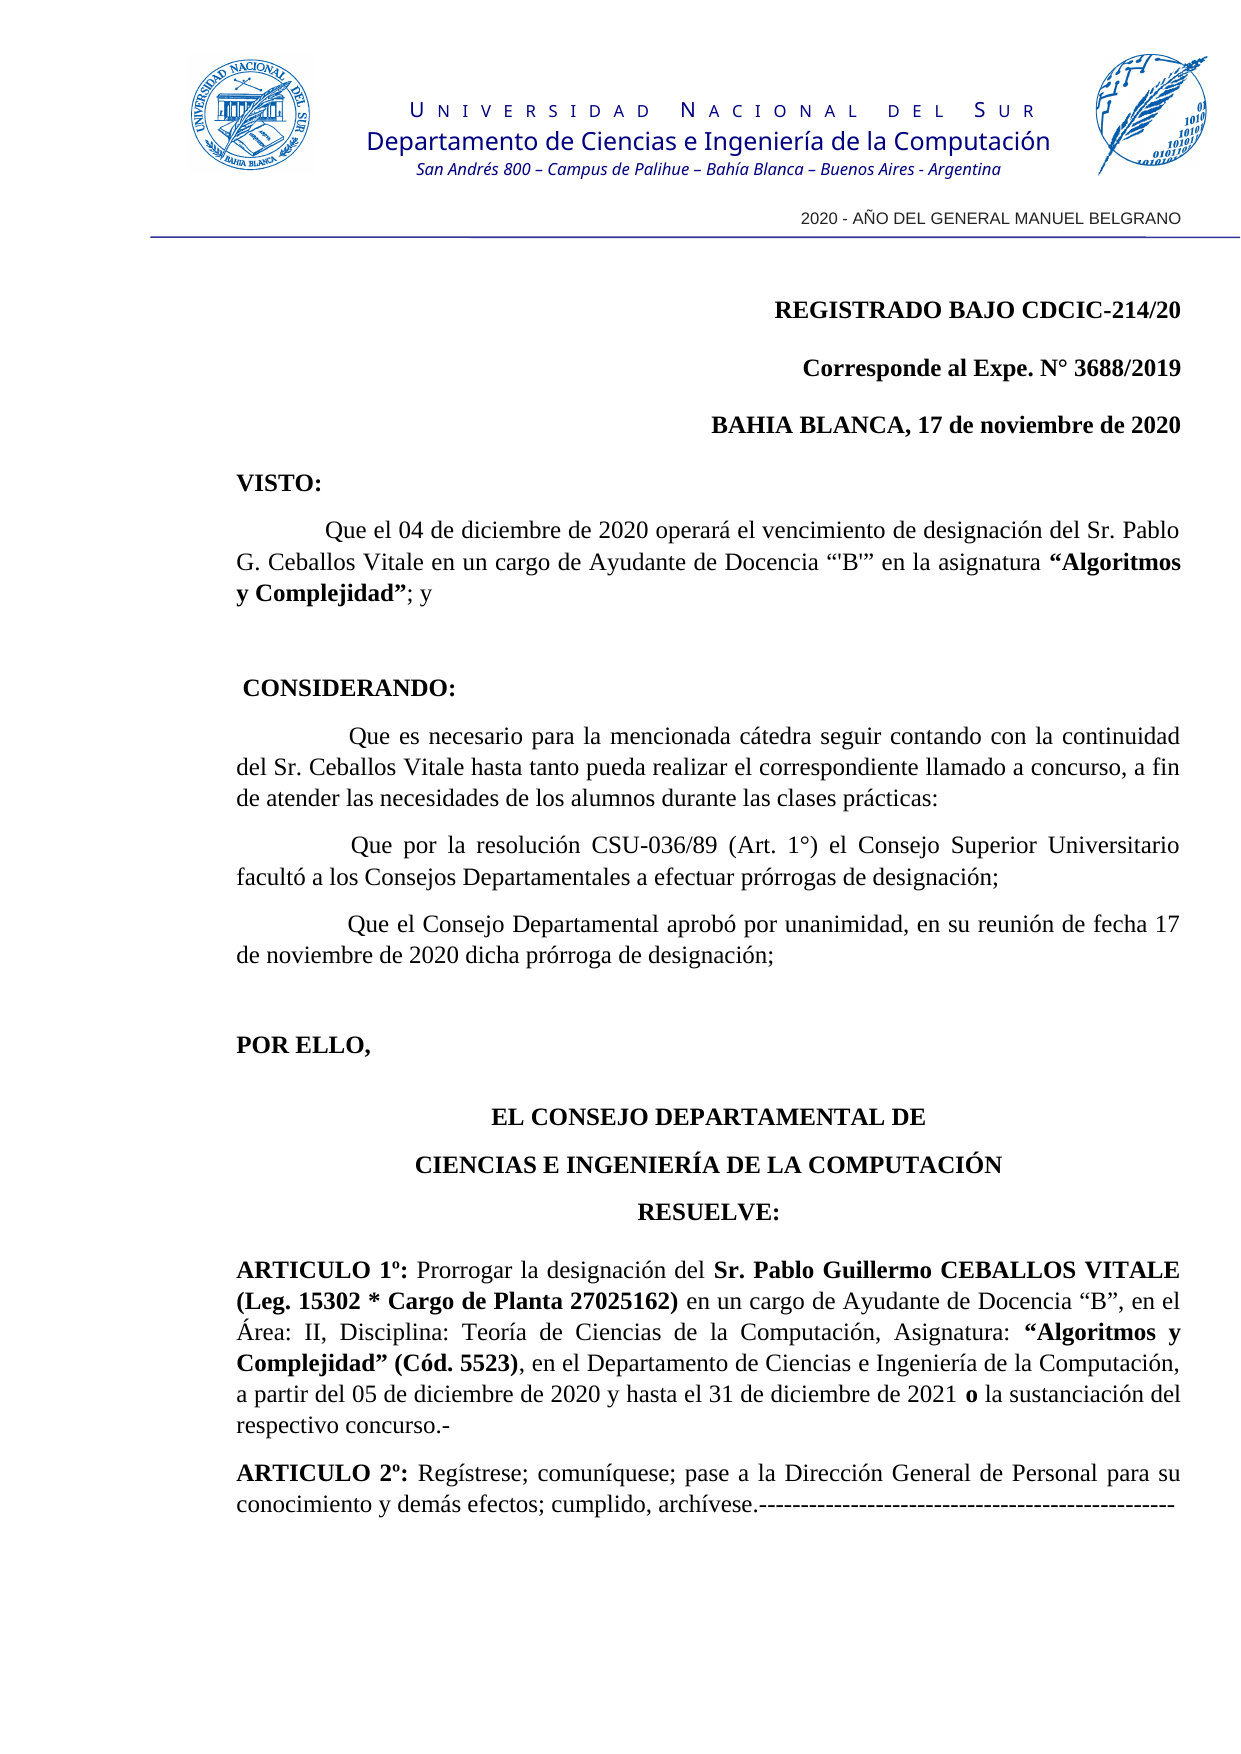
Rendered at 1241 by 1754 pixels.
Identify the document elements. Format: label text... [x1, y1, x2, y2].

text BAHIA BLANCA, 17 de noviembre de 2020 [236, 410, 1181, 439]
text CIENCIAS E INGENIERÍA DE LA COMPUTACIÓN [236, 1150, 1181, 1178]
text ARTICULO 2º: Regístrese; comuníquese; pase a la Dirección General de Personal para su conocimiento y demás efectos; cumplido, archívese.-------------------------------------------------- [236, 1458, 1181, 1518]
text ARTICULO 1º: Prorrogar la designación del Sr. Pablo Guillermo CEBALLOS VITALE (Leg. 15302 * Cargo de Planta 27025162) en un cargo de Ayudante de Docencia “B”, en el Área: II, Disciplina: Teoría de Ciencias de la Computación, Asignatura: “Algoritmos y Complejidad” (Cód. 5523), en el Departamento de Ciencias e Ingeniería de la Computación, a partir del 05 de diciembre de 2020 y hasta el 31 de diciembre de 2021 o la sustanciación del respectivo concurso.- [236, 1255, 1181, 1439]
text EL CONSEJO DEPARTAMENTAL DE [236, 1102, 1181, 1131]
text REGISTRADO BAJO CDCIC-214/20 [236, 295, 1181, 324]
text CONSIDERANDO: [236, 673, 1181, 702]
text Que es necesario para la mencionada cátedra seguir contando con la continuidad del Sr. Ceballos Vitale hasta tanto pueda realizar el correspondiente llamado a concurso, a fin de atender las necesidades de los alumnos durante las clases prácticas: [236, 721, 1181, 812]
text POR ELLO, [236, 1031, 1181, 1059]
picture [1095, 53, 1209, 176]
text Corresponde al Expe. N° 3688/2019 [236, 353, 1181, 382]
text Que el 04 de diciembre de 2020 operará el vencimiento de designación del Sr. Pablo G. Ceballos Vitale en un cargo de Ayudante de Docencia “'B'” en la asignatura “Algoritmos y Complejidad”; y [236, 516, 1181, 606]
text RESUELVE: [236, 1197, 1181, 1226]
text Que el Consejo Departamental aprobó por unanimidad, en su reunión de fecha 17 de noviembre de 2020 dicha prórroga de designación; [236, 909, 1181, 969]
text Que por la resolución CSU-036/89 (Art. 1°) el Consejo Superior Universitario facultó a los Consejos Departamentales a efectuar prórrogas de designación; [236, 831, 1181, 890]
text VISTO: [236, 468, 1181, 497]
picture [187, 53, 315, 174]
